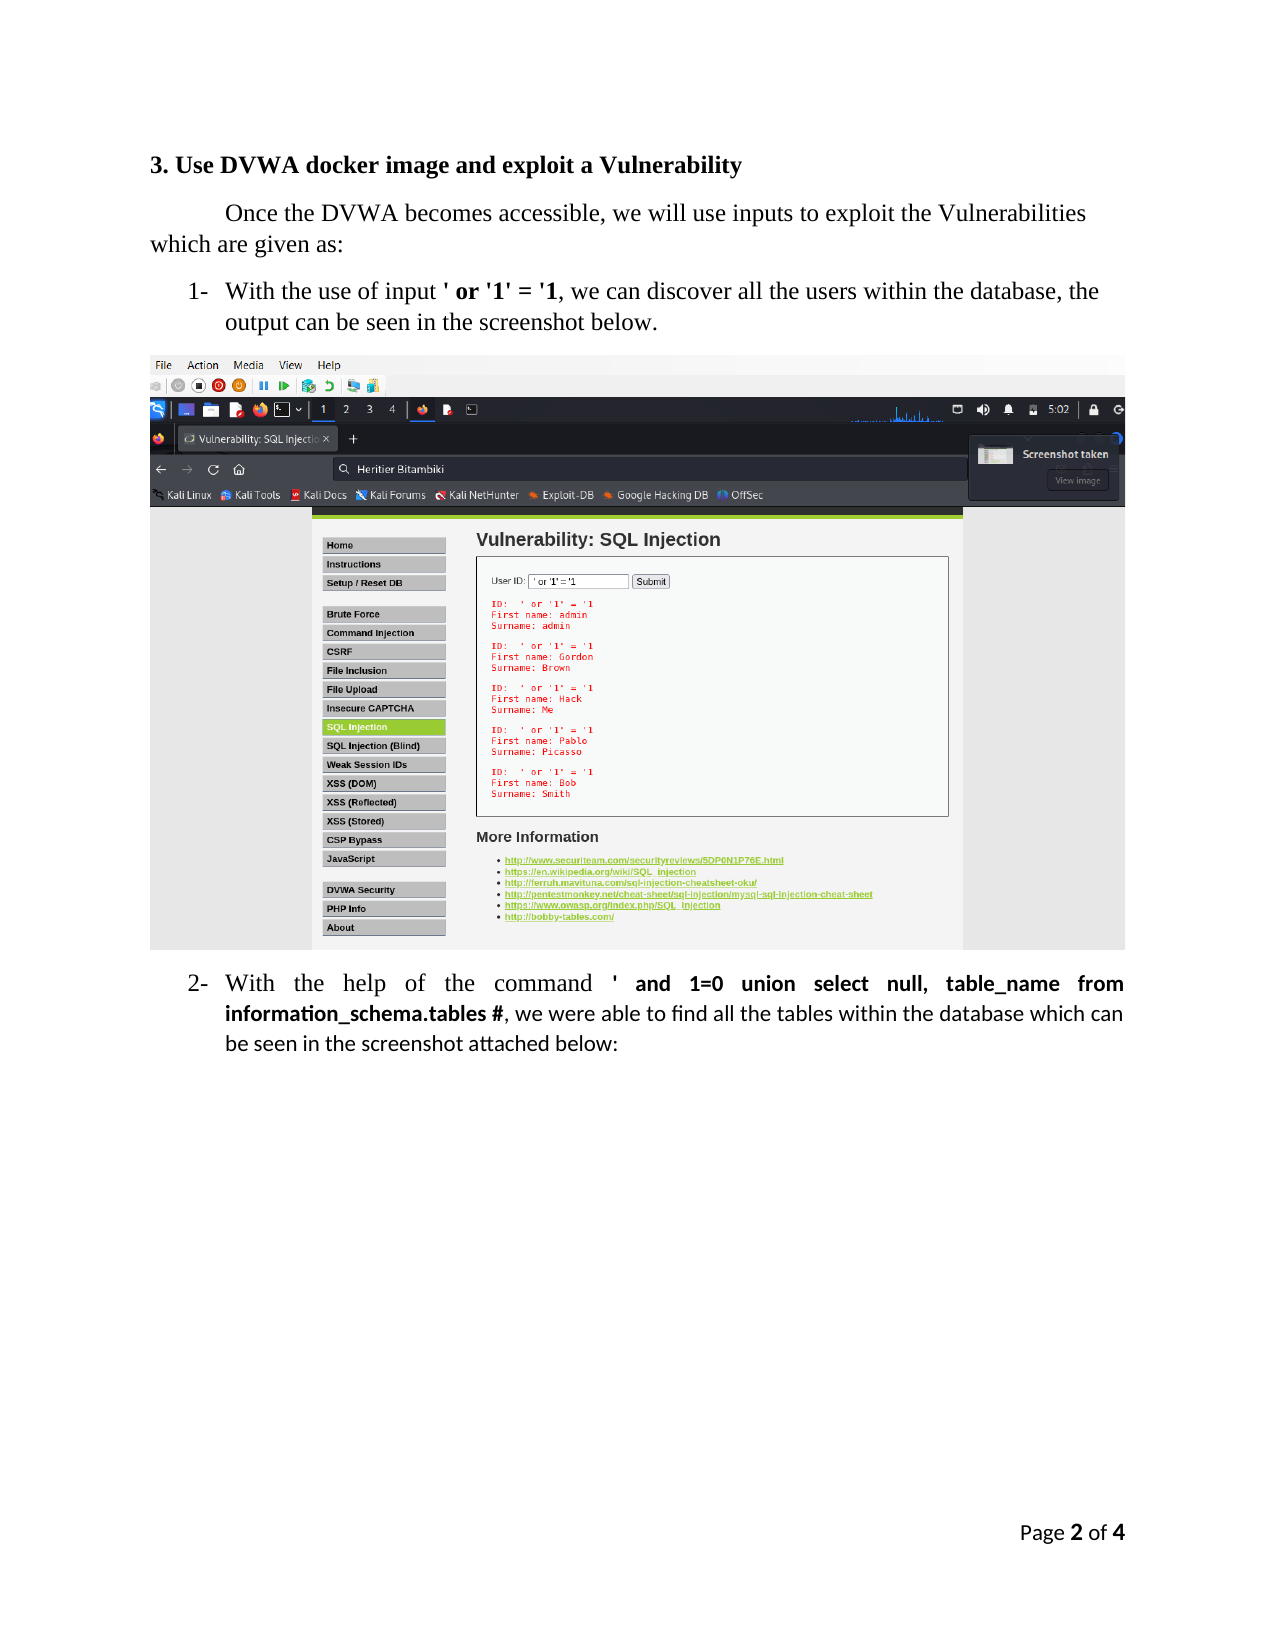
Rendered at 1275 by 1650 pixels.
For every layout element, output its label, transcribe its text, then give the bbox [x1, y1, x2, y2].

list With the help of the command ' and 1=0 union select null, table_name from information_schema.tables #, we were able to find all the tables within the database which can be seen in the screenshot attached below: [187, 968, 1125, 1058]
text 3. Use DVWA docker image and exploit a Vulnerability [150, 150, 1125, 179]
text Once the DVWA becomes accessible, we will use inputs to exploit the Vulnerabilities which are given as: [150, 198, 1125, 257]
list With the use of input ' or '1' = '1, we can discover all the users within the database, the output can be seen in the screenshot below. [187, 276, 1125, 336]
picture [150, 355, 1125, 950]
